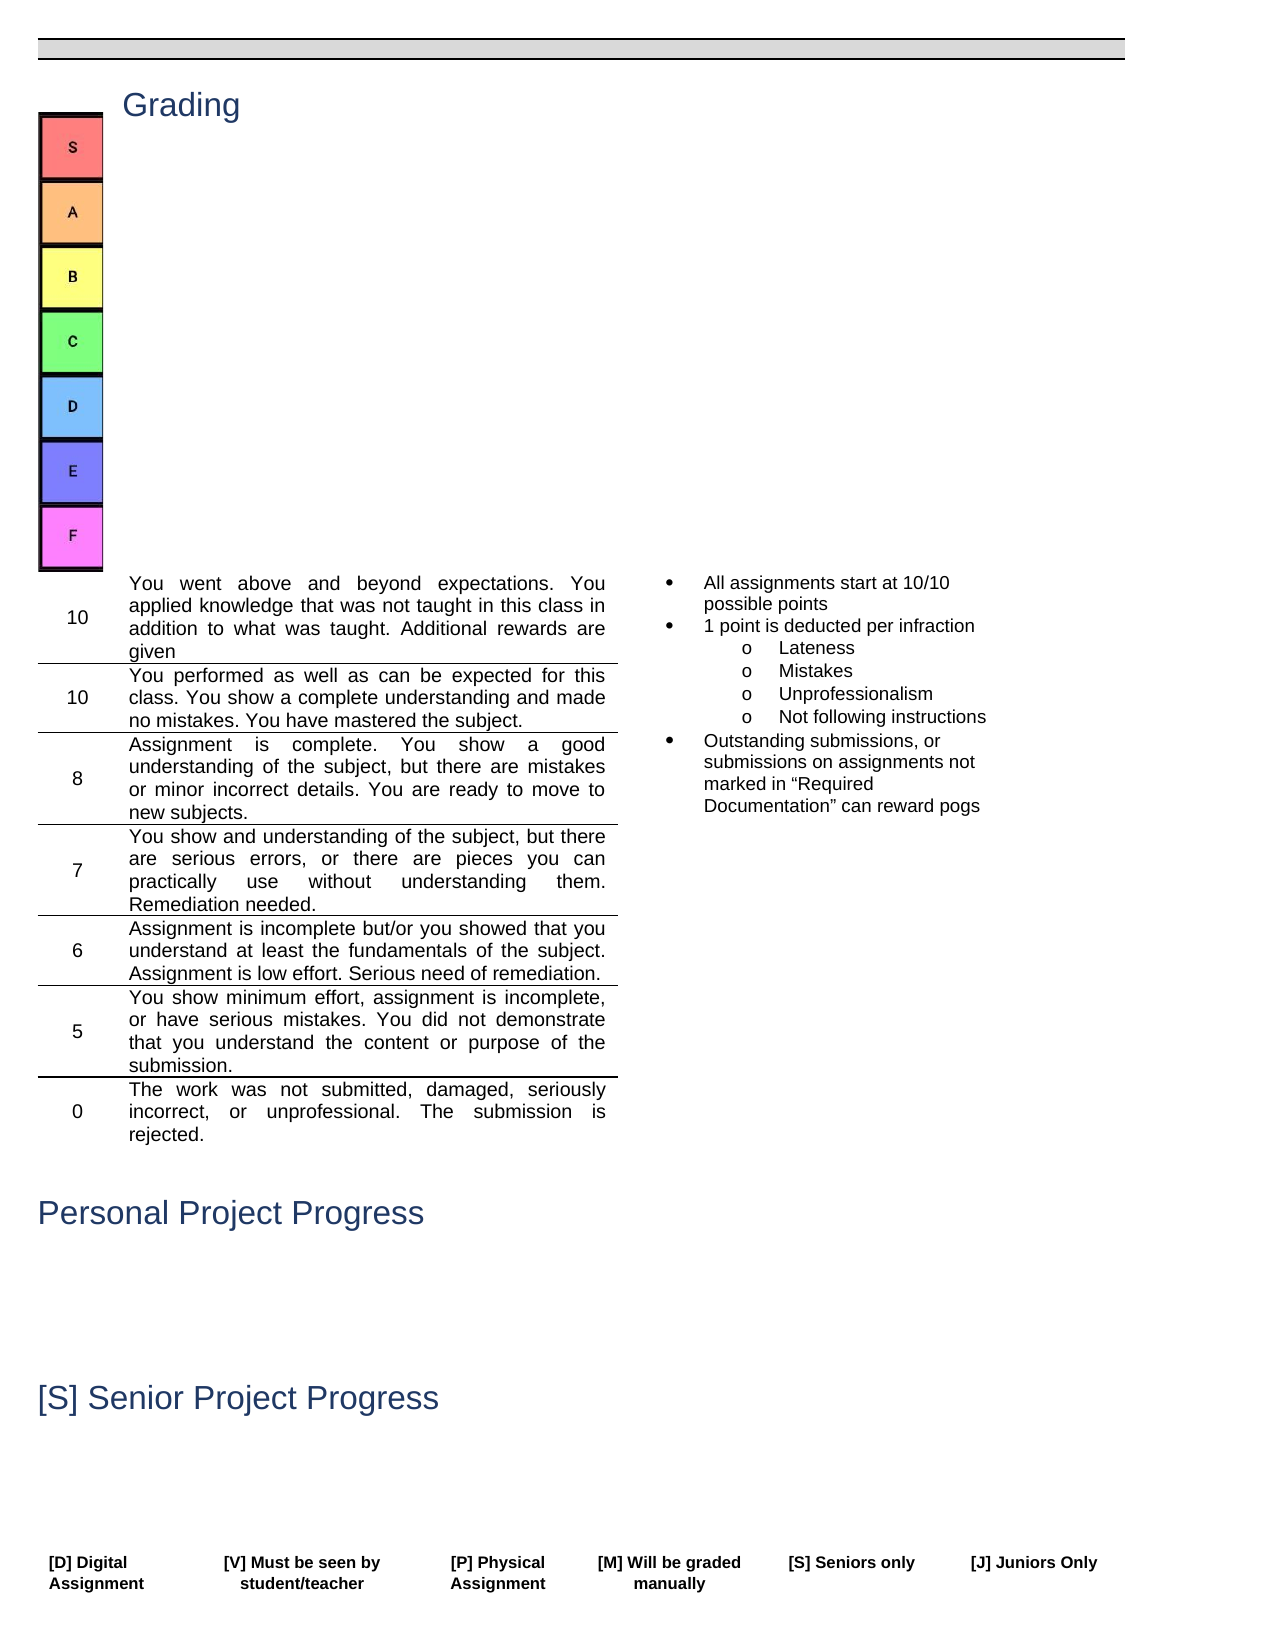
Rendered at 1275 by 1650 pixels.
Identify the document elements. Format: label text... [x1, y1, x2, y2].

table_header You went above and beyond expectations. You applied knowledge that was not taught in this class in addition to what was taught. Additional rewards are given [117, 572, 617, 662]
table_cell 8 [38, 733, 117, 823]
table_cell 0 [38, 1078, 117, 1146]
table_cell 5 [38, 986, 117, 1076]
table_cell [38, 40, 1125, 58]
subtitle Personal Project Progress [37, 1193, 1125, 1232]
table_cell Assignment is complete. You show a good understanding of the subject, but there are mistakes or minor incorrect details. You are ready to move to new subjects. [117, 733, 617, 823]
table_cell You show and understanding of the subject, but there are serious errors, or there are pieces you can practically use without understanding them. Remediation needed. [117, 825, 617, 915]
table_cell You show minimum effort, assignment is incomplete, or have serious mistakes. You did not demonstrate that you understand the content or purpose of the submission. [117, 986, 617, 1076]
table_cell 6 [38, 916, 117, 984]
table_cell Assignment is incomplete but/or you showed that you understand at least the fundamentals of the subject. Assignment is low effort. Serious need of remediation. [117, 916, 617, 984]
table_header 10 [38, 572, 117, 662]
text [S] Senior Project Progress [37, 1378, 1125, 1416]
table_cell The work was not submitted, damaged, seriously incorrect, or unprofessional. The submission is rejected. [117, 1078, 617, 1146]
subtitle Grading [37, 85, 1125, 124]
table_cell 10 [38, 664, 117, 732]
table_cell 7 [38, 825, 117, 915]
table_header All assignments start at 10/10 possible points 1 point is deducted per infraction Lateness Mistakes Unprofessionalism Not following instructions Outstanding submissions, or submissions on assignments not marked in “Required Documentation” can reward pogs [618, 572, 1005, 1146]
table_cell You performed as well as can be expected for this class. You show a complete understanding and made no mistakes. You have mastered the subject. [117, 664, 617, 732]
picture [37, 112, 103, 569]
